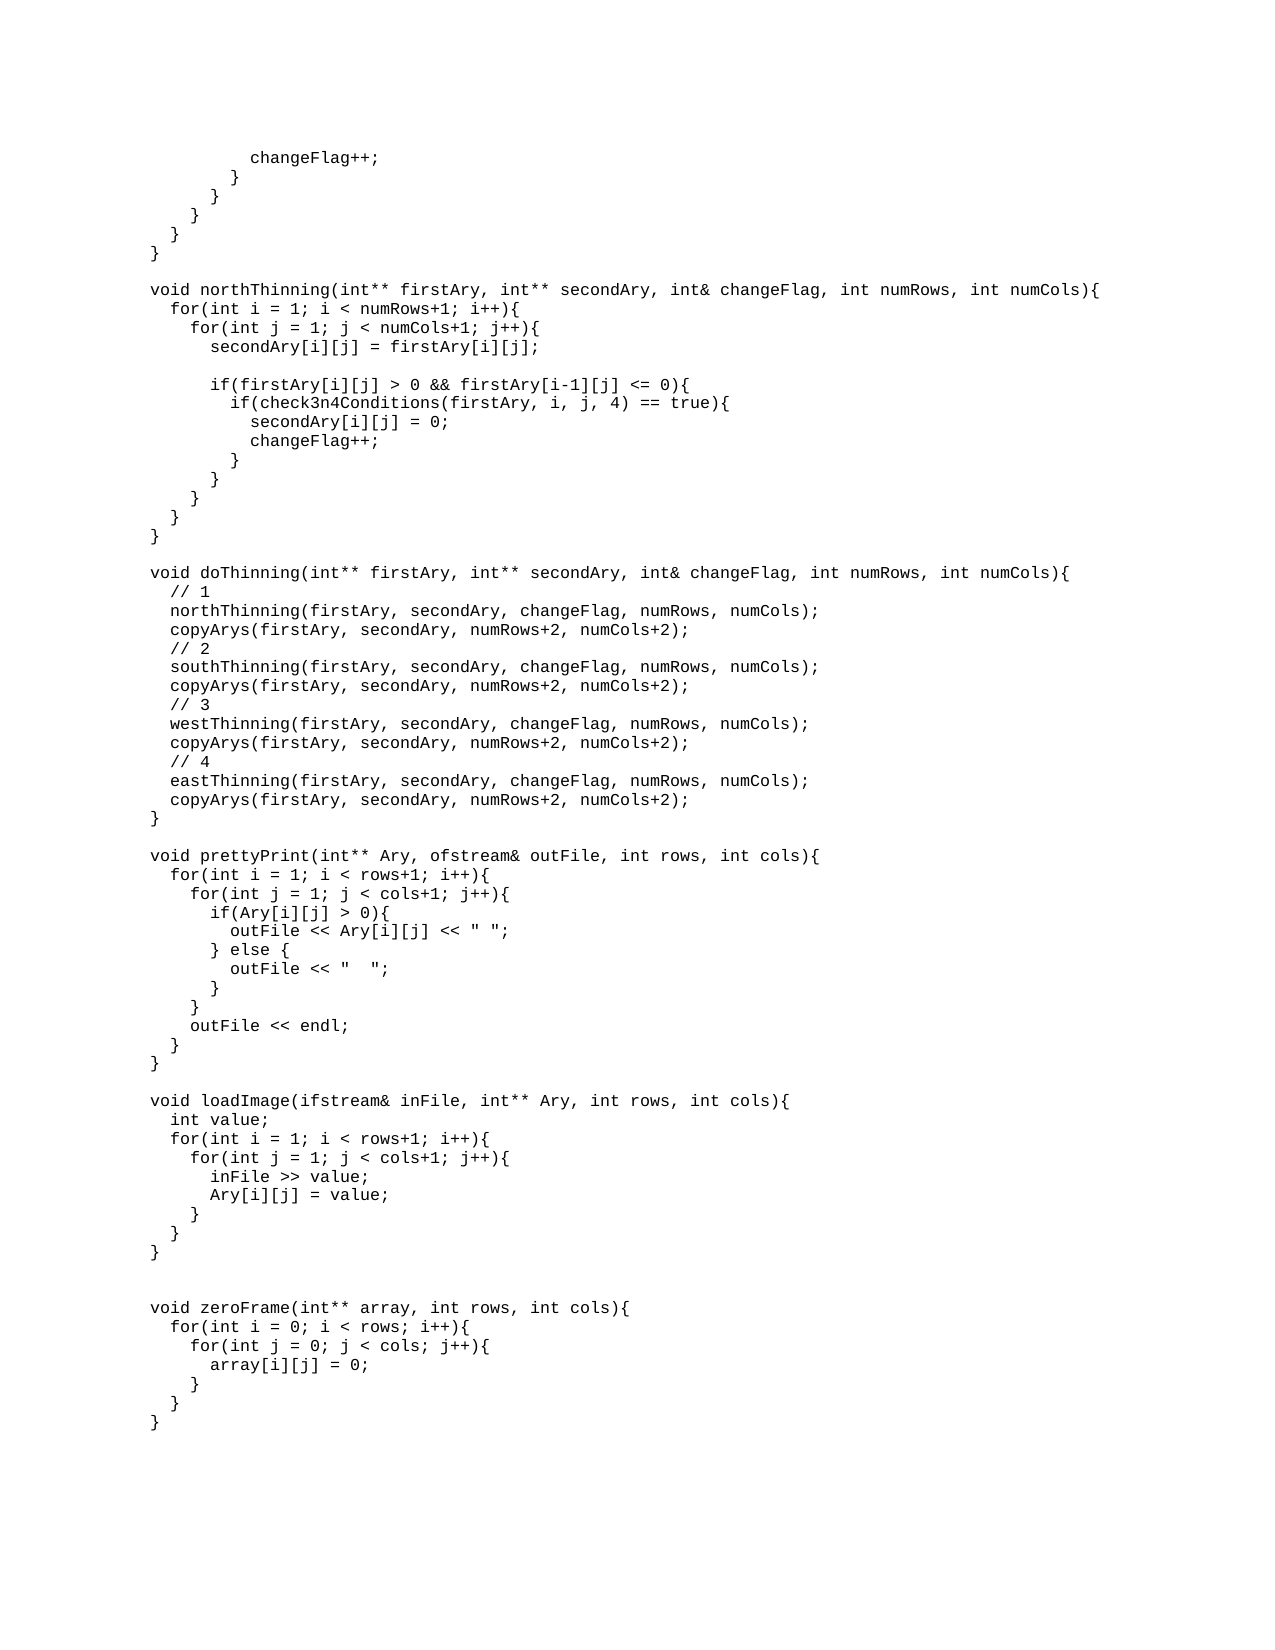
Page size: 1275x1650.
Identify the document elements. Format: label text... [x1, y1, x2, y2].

text } [150, 169, 1125, 188]
text copyArys(firstAry, secondAry, numRows+2, numCols+2); [150, 678, 1125, 697]
text } [150, 1413, 1125, 1432]
text } [150, 1055, 1125, 1074]
text } [150, 244, 1125, 263]
text for(int j = 1; j < cols+1; j++){ [150, 1149, 1125, 1168]
text void doThinning(int** firstAry, int** secondAry, int& changeFlag, int numRows, int numCols){ [150, 565, 1125, 584]
text for(int j = 0; j < cols; j++){ [150, 1338, 1125, 1357]
text if(firstAry[i][j] > 0 && firstAry[i-1][j] <= 0){ [150, 376, 1125, 395]
text } [150, 1394, 1125, 1413]
text if(check3n4Conditions(firstAry, i, j, 4) == true){ [150, 395, 1125, 414]
text // 3 [150, 697, 1125, 716]
text changeFlag++; [150, 433, 1125, 452]
text // 4 [150, 753, 1125, 772]
text } [150, 1225, 1125, 1243]
text for(int i = 1; i < rows+1; i++){ [150, 1130, 1125, 1149]
text northThinning(firstAry, secondAry, changeFlag, numRows, numCols); [150, 602, 1125, 621]
text outFile << Ary[i][j] << " "; [150, 923, 1125, 942]
text } [150, 489, 1125, 508]
text } [150, 1206, 1125, 1225]
text } [150, 207, 1125, 225]
text void loadImage(ifstream& inFile, int** Ary, int rows, int cols){ [150, 1093, 1125, 1112]
text } [150, 527, 1125, 546]
text for(int i = 0; i < rows; i++){ [150, 1319, 1125, 1338]
text } [150, 1243, 1125, 1262]
text for(int j = 1; j < numCols+1; j++){ [150, 320, 1125, 338]
text } [150, 508, 1125, 527]
text array[i][j] = 0; [150, 1357, 1125, 1376]
text for(int i = 1; i < numRows+1; i++){ [150, 301, 1125, 320]
text outFile << " "; [150, 961, 1125, 979]
text } [150, 1036, 1125, 1055]
text } [150, 225, 1125, 244]
text } [150, 1376, 1125, 1394]
text } [150, 810, 1125, 829]
text } [150, 471, 1125, 489]
text for(int i = 1; i < rows+1; i++){ [150, 866, 1125, 885]
text outFile << endl; [150, 1017, 1125, 1036]
text // 1 [150, 584, 1125, 602]
text void zeroFrame(int** array, int rows, int cols){ [150, 1300, 1125, 1319]
text int value; [150, 1112, 1125, 1130]
text if(Ary[i][j] > 0){ [150, 904, 1125, 923]
text southThinning(firstAry, secondAry, changeFlag, numRows, numCols); [150, 659, 1125, 678]
text } [150, 979, 1125, 998]
text copyArys(firstAry, secondAry, numRows+2, numCols+2); [150, 734, 1125, 753]
text // 2 [150, 640, 1125, 659]
text void northThinning(int** firstAry, int** secondAry, int& changeFlag, int numRows, int numCols){ [150, 282, 1125, 301]
text copyArys(firstAry, secondAry, numRows+2, numCols+2); [150, 621, 1125, 640]
text secondAry[i][j] = 0; [150, 414, 1125, 433]
text void prettyPrint(int** Ary, ofstream& outFile, int rows, int cols){ [150, 848, 1125, 866]
text for(int j = 1; j < cols+1; j++){ [150, 885, 1125, 904]
text } [150, 188, 1125, 207]
text } [150, 998, 1125, 1017]
text copyArys(firstAry, secondAry, numRows+2, numCols+2); [150, 791, 1125, 810]
text } [150, 452, 1125, 471]
text eastThinning(firstAry, secondAry, changeFlag, numRows, numCols); [150, 772, 1125, 791]
text } else { [150, 942, 1125, 961]
text secondAry[i][j] = firstAry[i][j]; [150, 338, 1125, 357]
text westThinning(firstAry, secondAry, changeFlag, numRows, numCols); [150, 716, 1125, 734]
text Ary[i][j] = value; [150, 1187, 1125, 1206]
text changeFlag++; [150, 150, 1125, 169]
text inFile >> value; [150, 1168, 1125, 1187]
